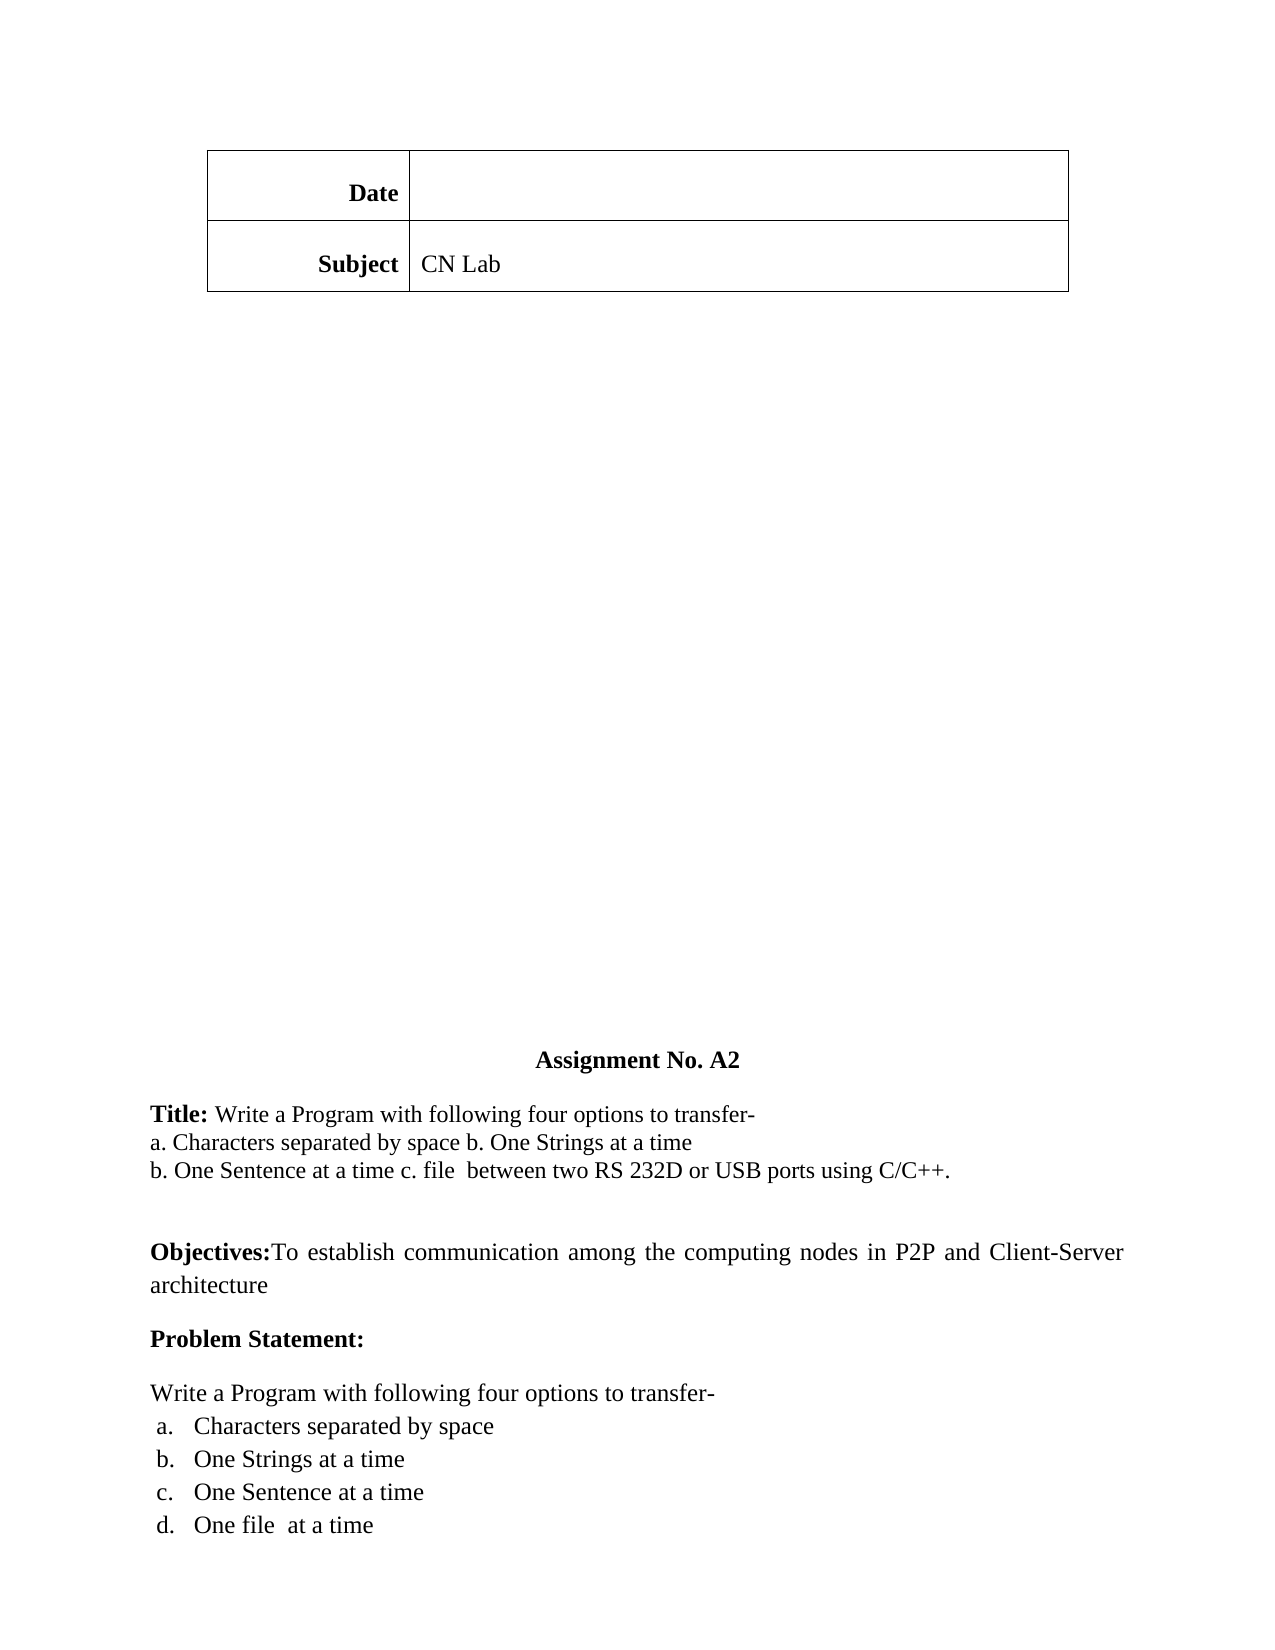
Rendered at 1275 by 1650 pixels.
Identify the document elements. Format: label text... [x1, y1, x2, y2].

list One file at a time [156, 1510, 1125, 1539]
list Characters separated by space [156, 1411, 1125, 1440]
text Write a Program with following four options to transfer- [150, 1378, 1125, 1407]
list One Sentence at a time [156, 1477, 1125, 1506]
list One Strings at a time [156, 1444, 1125, 1473]
text Objectives:To establish communication among the computing nodes in P2P and Client-Server architecture [150, 1237, 1125, 1299]
text Title: Write a Program with following four options to transfer- [150, 1099, 1125, 1128]
table_cell Subject [208, 221, 409, 291]
text Assignment No. A2 [150, 1046, 1125, 1074]
table_cell CN Lab [410, 221, 1068, 291]
table_cell [410, 151, 1068, 220]
text a. Characters separated by space b. One Strings at a time [150, 1128, 1125, 1156]
text b. One Sentence at a time c. file between two RS 232D or USB ports using C/C++. [150, 1156, 1125, 1183]
table_cell Date [208, 151, 409, 220]
text Problem Statement: [150, 1324, 1125, 1353]
